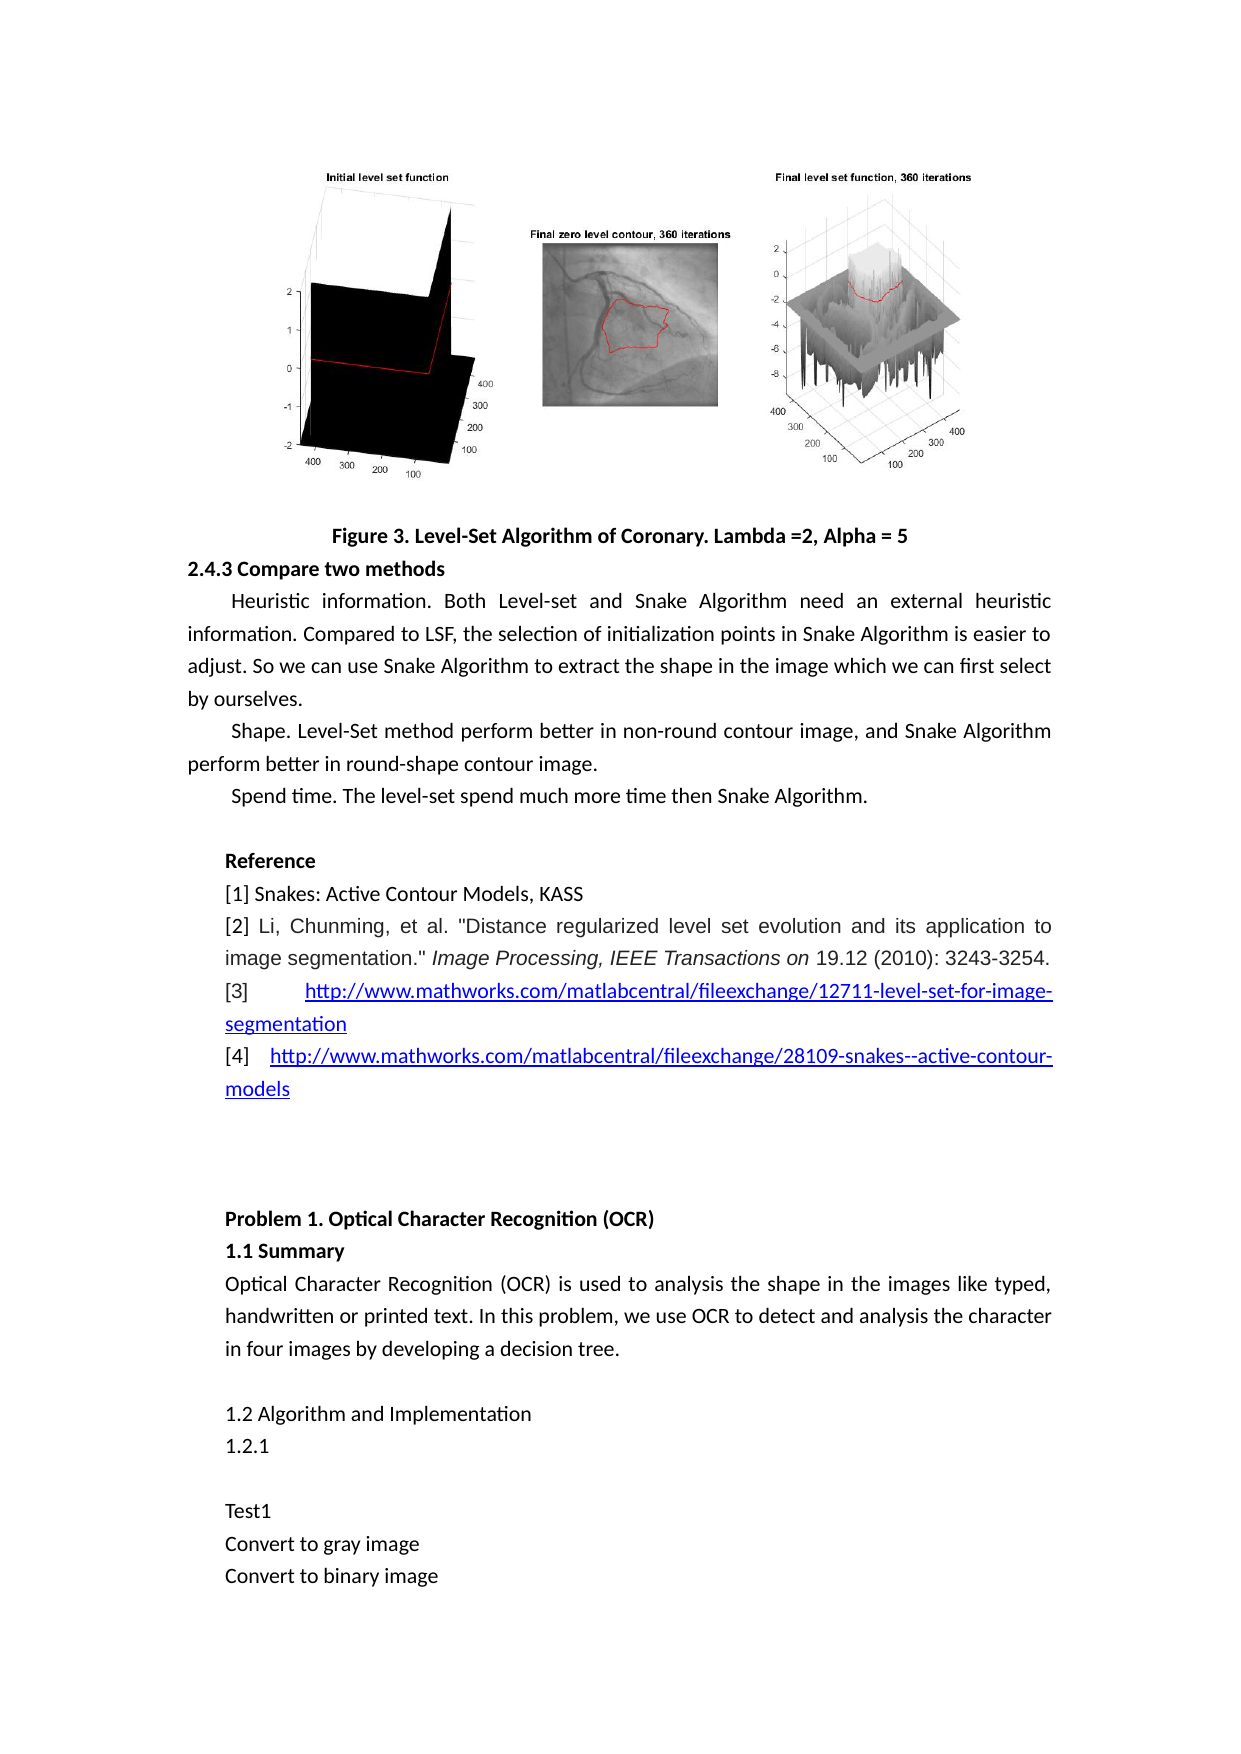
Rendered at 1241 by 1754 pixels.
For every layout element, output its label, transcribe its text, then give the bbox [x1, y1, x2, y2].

list Reference [225, 844, 1053, 877]
list Convert to binary image [225, 1559, 1053, 1592]
list 1.1 Summary [225, 1234, 1053, 1267]
list [3] http://www.mathworks.com/matlabcentral/fileexchange/12711-level-set-for-image-segmentation [225, 1002, 1053, 1039]
list [4] http://www.mathworks.com/matlabcentral/fileexchange/28109-snakes--active-contour-models [225, 1039, 1053, 1104]
list 1.2 Algorithm and Implementation [225, 1397, 1053, 1429]
list Problem 1. Optical Character Recognition (OCR) [225, 1202, 1053, 1234]
list Convert to gray image [225, 1527, 1053, 1559]
text Heuristic information. Both Level-set and Snake Algorithm need an external heuristic information. Compared to LSF, the selection of initialization points in Snake Algorithm is easier to adjust. So we can use Snake Algorithm to extract the shape in the image which we can first select by ourselves. [187, 584, 1053, 714]
text 2.4.3 Compare two methods [187, 552, 1053, 584]
text Figure 3. Level-Set Algorithm of Coronary. Lambda =2, Alpha = 5 [187, 519, 1053, 552]
list [3] http://www.mathworks.com/matlabcentral/fileexchange/12711-level-set-for-image-segmentation [225, 974, 1053, 1000]
list Optical Character Recognition (OCR) is used to analysis the shape in the images like typed, handwritten or printed text. In this problem, we use OCR to detect and analysis the character in four images by developing a decision tree. [225, 1267, 1053, 1364]
list 1.2.1 [225, 1429, 1053, 1462]
text Spend time. The level-set spend much more time then Snake Algorithm. [187, 779, 1053, 812]
list Test1 [225, 1494, 1053, 1527]
text Shape. Level-Set method perform better in non-round contour image, and Snake Algorithm perform better in round-shape contour image. [187, 714, 1053, 779]
list [1] Snakes: Active Contour Models, KASS [225, 877, 1053, 909]
list [2] Li, Chunming, et al. "Distance regularized level set evolution and its application to image segmentation." Image Processing, IEEE Transactions on 19.12 (2010): 3243-3254. [225, 909, 1053, 974]
picture [187, 162, 1052, 500]
